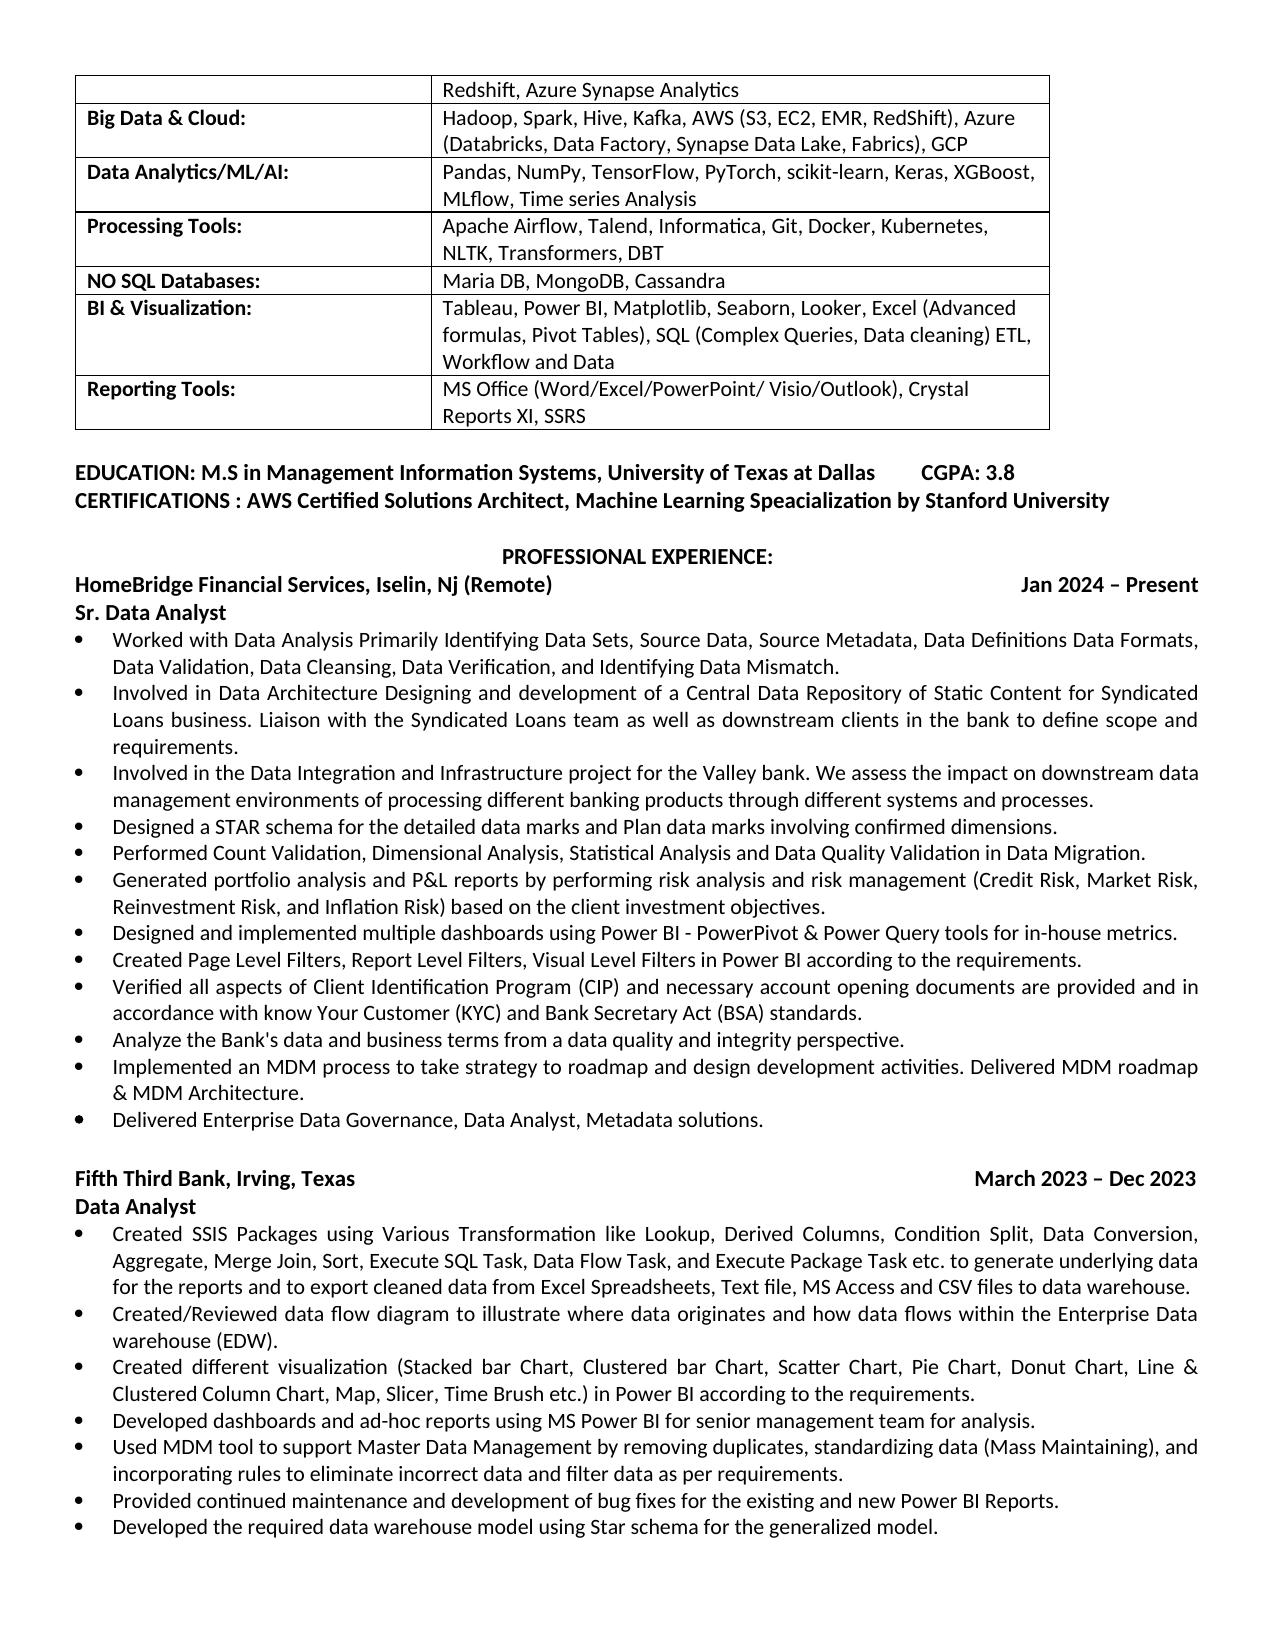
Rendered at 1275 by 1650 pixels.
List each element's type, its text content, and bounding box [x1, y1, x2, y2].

list Performed Count Validation, Dimensional Analysis, Statistical Analysis and Data Quality Validation in Data Migration. [75, 839, 1200, 866]
list Designed and implemented multiple dashboards using Power BI - PowerPivot & Power Query tools for in-house metrics. [75, 919, 1200, 946]
table_cell Big Data & Cloud: [76, 104, 431, 157]
list Designed a STAR schema for the detailed data marks and Plan data marks involving confirmed dimensions. [75, 813, 1200, 839]
list Provided continued maintenance and development of bug fixes for the existing and new Power BI Reports. [75, 1487, 1200, 1513]
list Implemented an MDM process to take strategy to roadmap and design development activities. Delivered MDM roadmap & MDM Architecture. [75, 1053, 1200, 1106]
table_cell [432, 76, 1049, 103]
text HomeBridge Financial Services, Iselin, Nj (Remote) Jan 2024 – Present [75, 570, 1200, 598]
list Worked with Data Analysis Primarily Identifying Data Sets, Source Data, Source Metadata, Data Definitions Data Formats, Data Validation, Data Cleansing, Data Verification, and Identifying Data Mismatch. [75, 626, 1200, 679]
table_cell Apache Airflow, Talend, Informatica, Git, Docker, Kubernetes, NLTK, Transformers, DBT [432, 213, 1049, 266]
table_cell NO SQL Databases: [76, 267, 431, 293]
table_cell Maria DB, MongoDB, Cassandra [432, 267, 1049, 293]
text PROFESSIONAL EXPERIENCE: [75, 542, 1200, 570]
list Verified all aspects of Client Identification Program (CIP) and necessary account opening documents are provided and in accordance with know Your Customer (KYC) and Bank Secretary Act (BSA) standards. [75, 973, 1200, 1026]
text Data Analyst [75, 1192, 1200, 1220]
list Involved in Data Architecture Designing and development of a Central Data Repository of Static Content for Syndicated Loans business. Liaison with the Syndicated Loans team as well as downstream clients in the bank to define scope and requirements. [75, 679, 1200, 759]
list Involved in the Data Integration and Infrastructure project for the Valley bank. We assess the impact on downstream data management environments of processing different banking products through different systems and processes. [75, 759, 1200, 813]
table_cell BI & Visualization: [76, 295, 431, 374]
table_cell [76, 76, 431, 103]
text Fifth Third Bank, Irving, Texas March 2023 – Dec 2023 [75, 1164, 1200, 1192]
list Developed the required data warehouse model using Star schema for the generalized model. [75, 1513, 1200, 1540]
list Analyze the Bank's data and business terms from a data quality and integrity perspective. [75, 1026, 1200, 1053]
list Generated portfolio analysis and P&L reports by performing risk analysis and risk management (Credit Risk, Market Risk, Reinvestment Risk, and Inflation Risk) based on the client investment objectives. [75, 866, 1200, 919]
list Created/Reviewed data flow diagram to illustrate where data originates and how data flows within the Enterprise Data warehouse (EDW). [75, 1300, 1200, 1353]
table_cell Data Analytics/ML/AI: [76, 158, 431, 211]
table_cell Tableau, Power BI, Matplotlib, Seaborn, Looker, Excel (Advanced formulas, Pivot Tables), SQL (Complex Queries, Data cleaning) ETL, Workflow and Data [432, 295, 1049, 374]
text EDUCATION: M.S in Management Information Systems, University of Texas at Dallas CGPA: 3.8 [75, 458, 1200, 486]
table_cell Hadoop, Spark, Hive, Kafka, AWS (S3, EC2, EMR, RedShift), Azure (Databricks, Data Factory, Synapse Data Lake, Fabrics), GCP [432, 104, 1049, 157]
list Created SSIS Packages using Various Transformation like Lookup, Derived Columns, Condition Split, Data Conversion, Aggregate, Merge Join, Sort, Execute SQL Task, Data Flow Task, and Execute Package Task etc. to generate underlying data for the reports and to export cleaned data from Excel Spreadsheets, Text file, MS Access and CSV files to data warehouse. [75, 1220, 1200, 1300]
table_cell Processing Tools: [76, 213, 431, 266]
table_cell Reporting Tools: [76, 376, 431, 429]
list Delivered Enterprise Data Governance, Data Analyst, Metadata solutions. [75, 1106, 1200, 1133]
list Created different visualization (Stacked bar Chart, Clustered bar Chart, Scatter Chart, Pie Chart, Donut Chart, Line & Clustered Column Chart, Map, Slicer, Time Brush etc.) in Power BI according to the requirements. [75, 1353, 1200, 1407]
text Sr. Data Analyst [75, 598, 1200, 626]
list Developed dashboards and ad-hoc reports using MS Power BI for senior management team for analysis. [75, 1407, 1200, 1433]
table_cell Pandas, NumPy, TensorFlow, PyTorch, scikit-learn, Keras, XGBoost, MLflow, Time series Analysis [432, 158, 1049, 211]
list Created Page Level Filters, Report Level Filters, Visual Level Filters in Power BI according to the requirements. [75, 946, 1200, 973]
list Used MDM tool to support Master Data Management by removing duplicates, standardizing data (Mass Maintaining), and incorporating rules to eliminate incorrect data and filter data as per requirements. [75, 1433, 1200, 1487]
table_cell MS Office (Word/Excel/PowerPoint/ Visio/Outlook), Crystal Reports XI, SSRS [432, 376, 1049, 429]
text CERTIFICATIONS : AWS Certified Solutions Architect, Machine Learning Speacialization by Stanford University [75, 486, 1200, 514]
